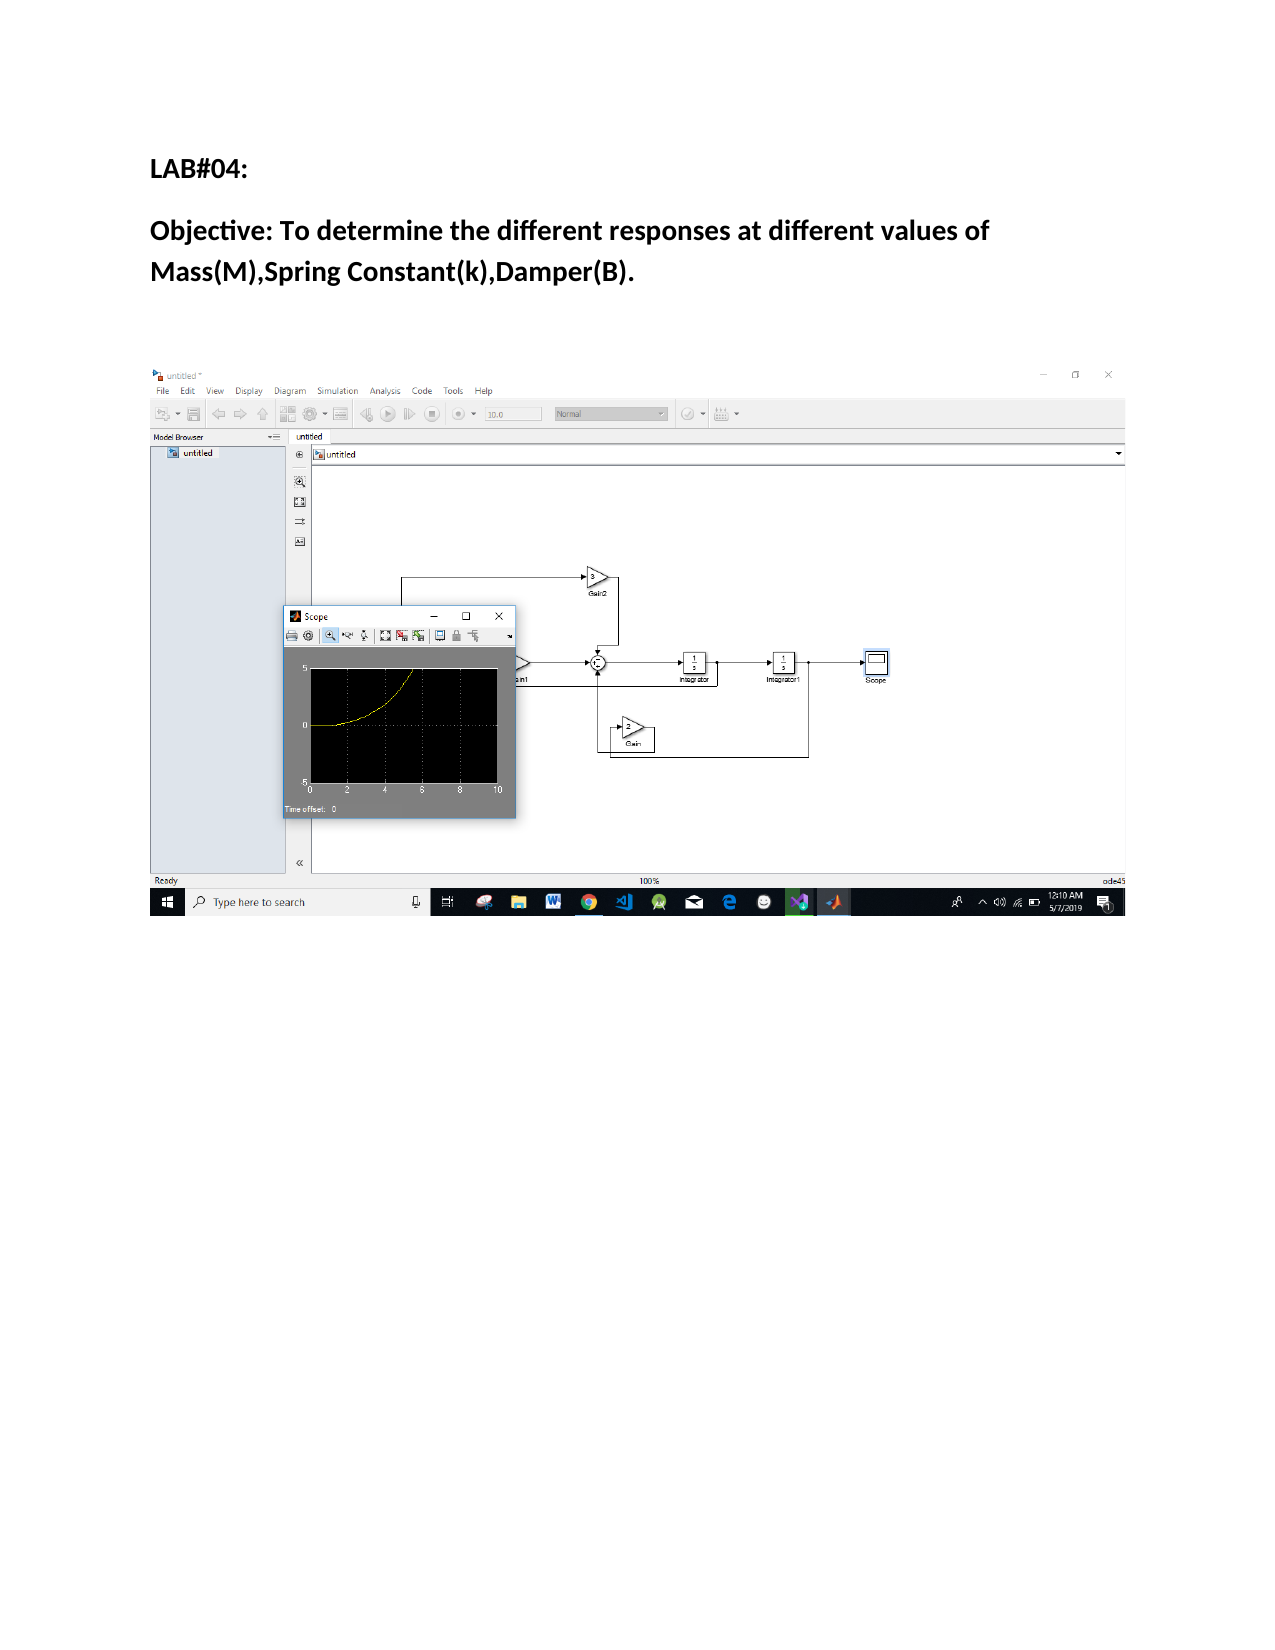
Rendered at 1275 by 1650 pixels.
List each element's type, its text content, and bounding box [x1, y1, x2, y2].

text LAB#04: [150, 150, 1125, 186]
picture [150, 367, 1125, 916]
text Objective: To determine the different responses at different values of Mass(M),Spring Constant(k),Damper(B). [150, 212, 1125, 288]
